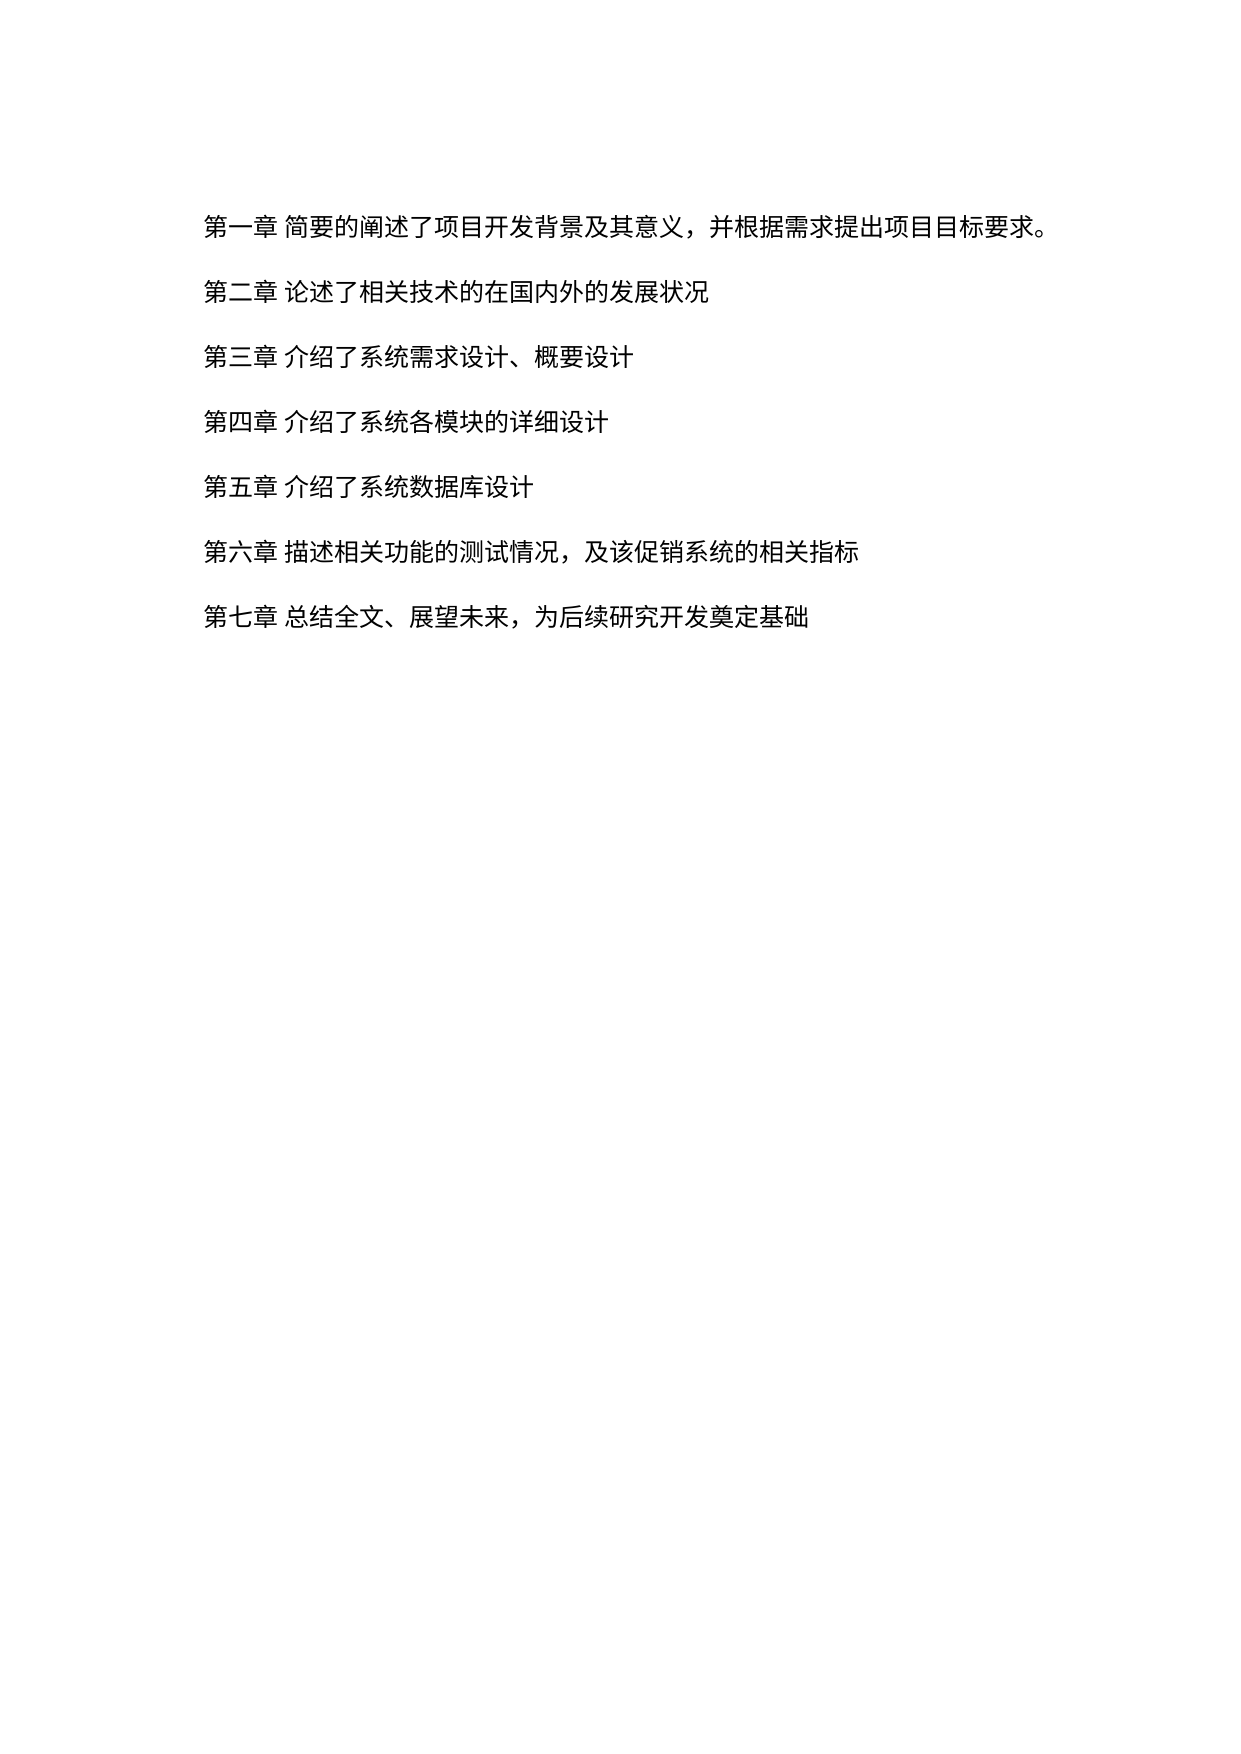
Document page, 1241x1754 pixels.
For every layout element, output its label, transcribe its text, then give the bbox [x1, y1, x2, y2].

text 第六章 描述相关功能的测试情况，及该促销系统的相关指标 [153, 518, 1087, 583]
text 第五章 介绍了系统数据库设计 [153, 453, 1087, 518]
text 第四章 介绍了系统各模块的详细设计 [153, 388, 1087, 453]
text 第二章 论述了相关技术的在国内外的发展状况 [153, 258, 1087, 323]
text 第七章 总结全文、展望未来，为后续研究开发奠定基础 [153, 583, 1087, 648]
text 第一章 简要的阐述了项目开发背景及其意义，并根据需求提出项目目标要求。 [153, 193, 1087, 258]
text 第三章 介绍了系统需求设计、概要设计 [153, 323, 1087, 388]
